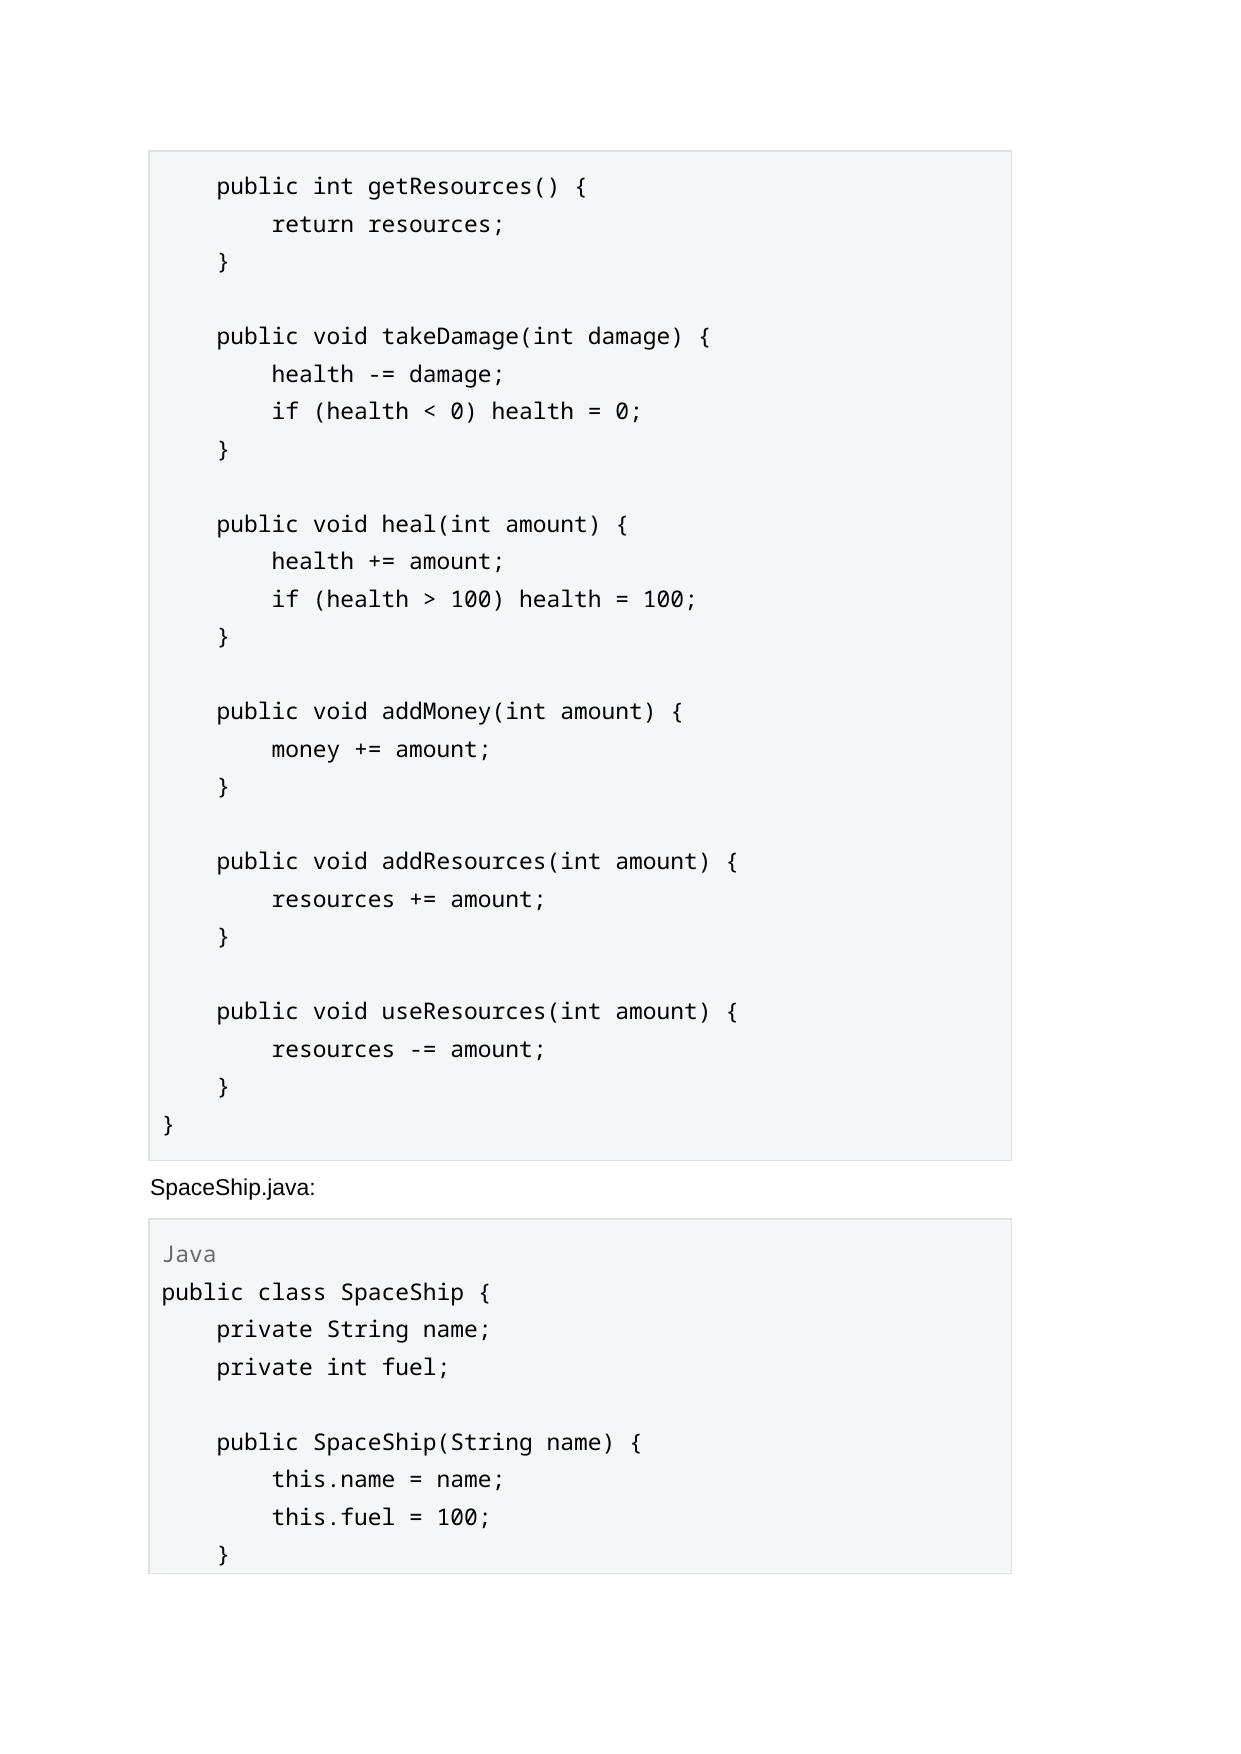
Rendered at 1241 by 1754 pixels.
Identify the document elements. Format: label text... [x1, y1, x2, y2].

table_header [150, 152, 1011, 1160]
text SpaceShip.java: [150, 1174, 1090, 1200]
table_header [150, 1220, 1011, 1572]
